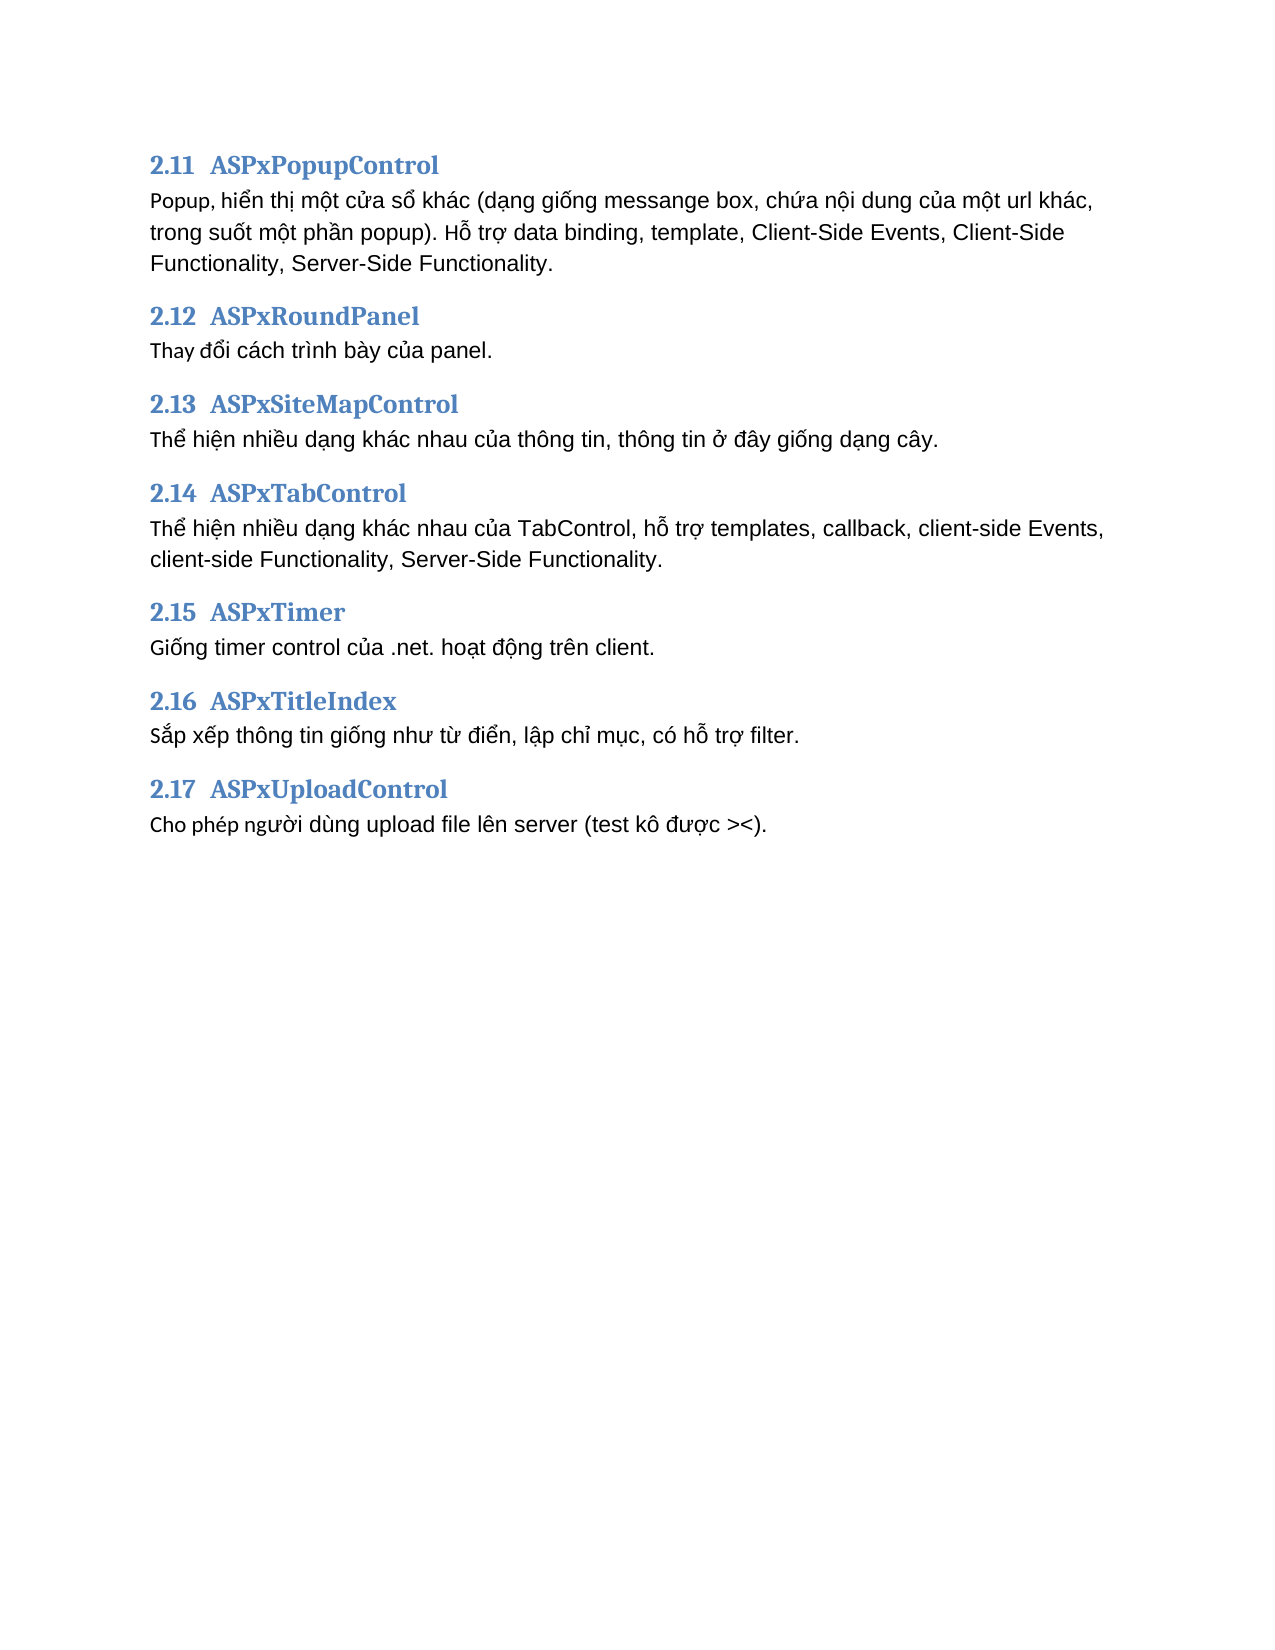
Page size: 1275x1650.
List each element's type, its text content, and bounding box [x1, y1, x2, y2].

subtitle ASPxSiteMapControl [150, 389, 1125, 421]
text Thể hiện nhiều dạng khác nhau của TabControl, hỗ trợ templates, callback, client-side Events, client-side Functionality, Server-Side Functionality. [150, 514, 1125, 572]
text Cho phép người dùng upload file lên server (test kô được ><). [150, 810, 1125, 838]
text Thay đổi cách trình bày của panel. [150, 337, 1125, 364]
subtitle ASPxTimer [150, 597, 1125, 628]
subtitle ASPxTitleIndex [150, 686, 1125, 717]
subtitle ASPxUploadControl [150, 774, 1125, 806]
text Thể hiện nhiều dạng khác nhau của thông tin, thông tin ở đây giống dạng cây. [150, 425, 1125, 453]
text Sắp xếp thông tin giống như từ điển, lập chỉ mục, có hỗ trợ filter. [150, 721, 1125, 749]
text Popup, hiển thị một cửa sổ khác (dạng giống messange box, chứa nội dung của một url khác, trong suốt một phần popup). Hỗ trợ data binding, template, Client-Side Events, Client-Side Functionality, Server-Side Functionality. [150, 186, 1125, 276]
subtitle ASPxPopupControl [150, 150, 1125, 181]
subtitle ASPxRoundPanel [150, 301, 1125, 332]
text Giống timer control của .net. hoạt động trên client. [150, 633, 1125, 661]
subtitle ASPxTabControl [150, 478, 1125, 509]
